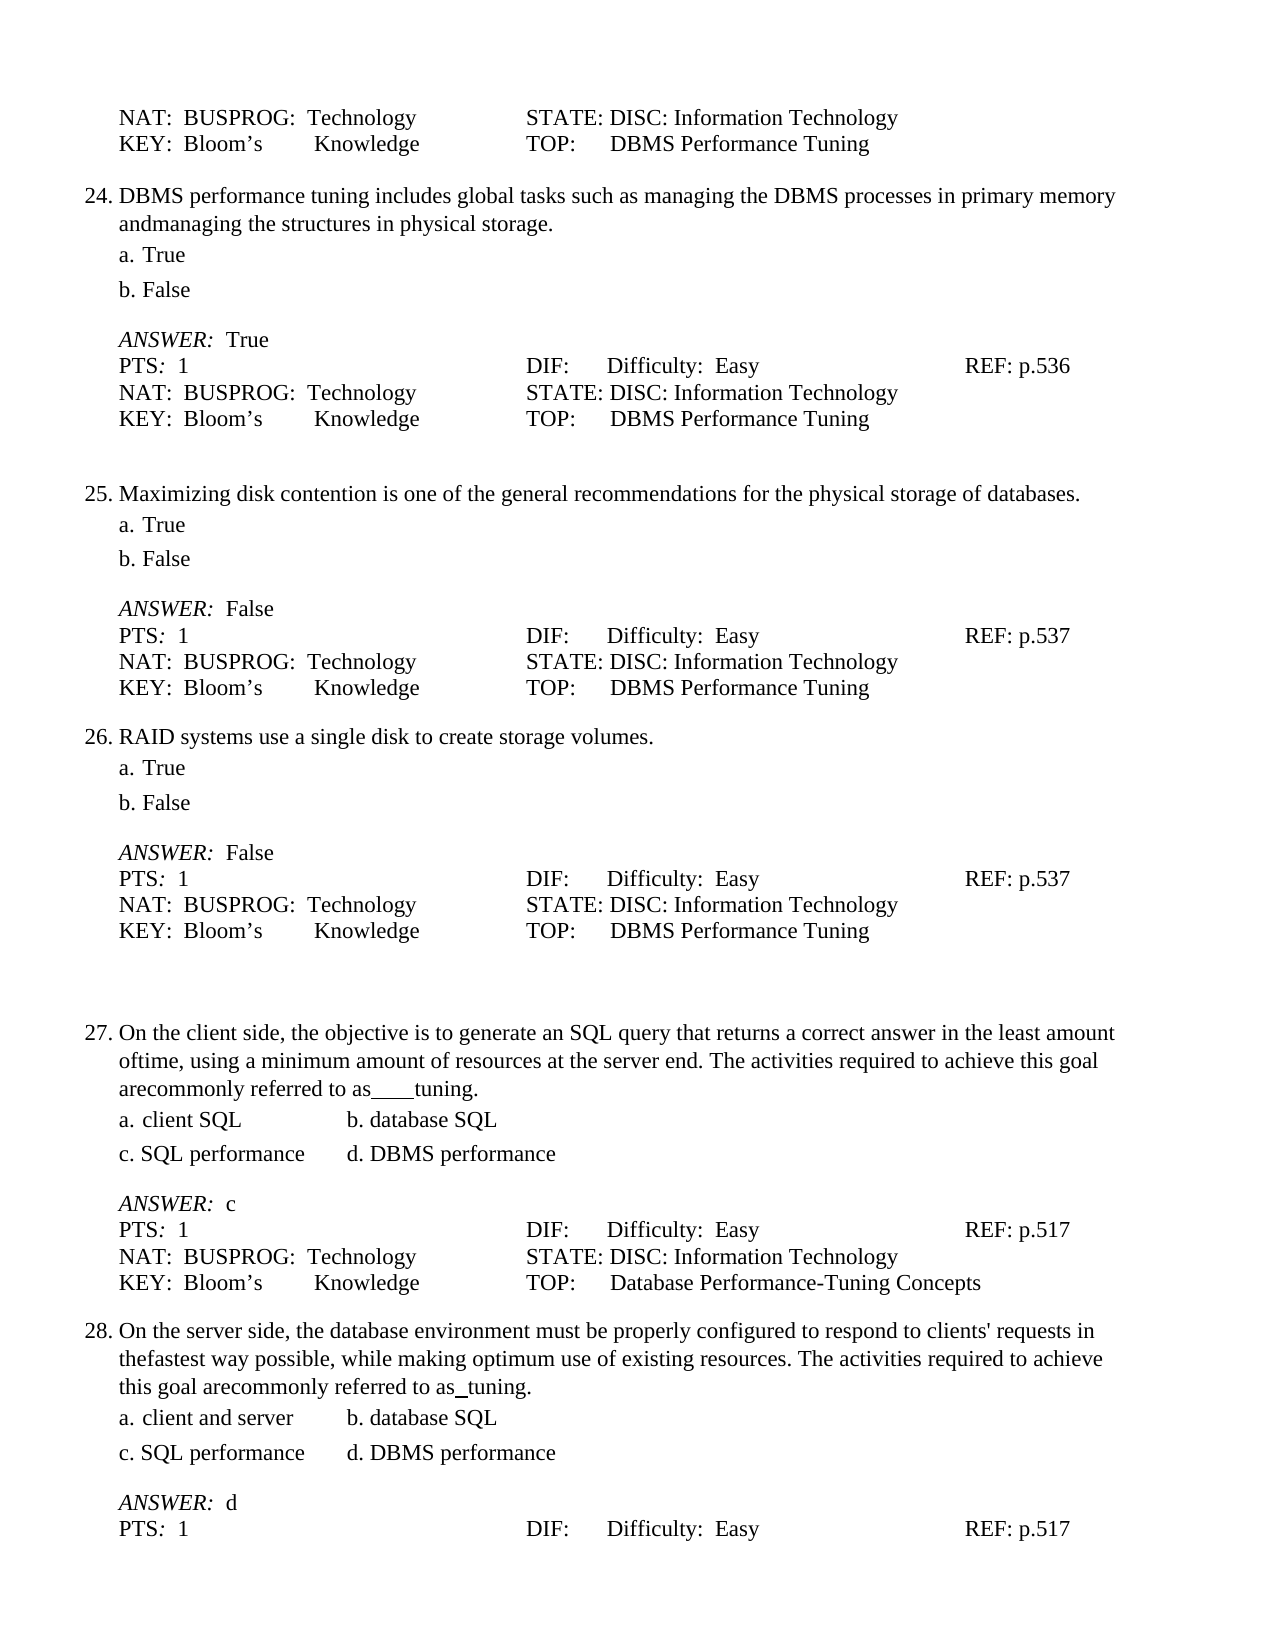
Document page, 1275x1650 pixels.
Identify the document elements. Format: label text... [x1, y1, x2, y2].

list DBMS performance tuning includes global tasks such as managing the DBMS processes in primary memory andmanaging the structures in physical storage. [84, 183, 1143, 237]
list client SQL b. database SQL [119, 1106, 1143, 1132]
text KEY: Bloom’s Knowledge TOP: Database Performance-Tuning Concepts [119, 1269, 1143, 1295]
text KEY: Bloom’s Knowledge TOP: DBMS Performance Tuning [119, 405, 1143, 431]
list False [119, 276, 1143, 302]
text NAT: BUSPROG: Technology STATE: DISC: Information Technology [119, 103, 1143, 130]
text PTS: 1 DIF: Difficulty: Easy REF: p.537 [119, 622, 1143, 648]
list RAID systems use a single disk to create storage volumes. [84, 723, 1143, 749]
text PTS: 1 DIF: Difficulty: Easy REF: p.517 [119, 1515, 1143, 1541]
text ANSWER: d [119, 1489, 1098, 1515]
text PTS: 1 DIF: Difficulty: Easy REF: p.536 [119, 352, 1143, 379]
text ANSWER: False [119, 595, 1143, 622]
text NAT: BUSPROG: Technology STATE: DISC: Information Technology [119, 891, 1143, 918]
text PTS: 1 DIF: Difficulty: Easy REF: p.517 [119, 1216, 1143, 1243]
list True [119, 511, 1143, 537]
text KEY: Bloom’s Knowledge TOP: DBMS Performance Tuning [119, 918, 1143, 944]
text KEY: Bloom’s Knowledge TOP: DBMS Performance Tuning [119, 674, 1143, 701]
text NAT: BUSPROG: Technology STATE: DISC: Information Technology [119, 1243, 1143, 1269]
list On the client side, the objective is to generate an SQL query that returns a correct answer in the least amount oftime, using a minimum amount of resources at the server end. The activities required to achieve this goal arecommonly referred to as tuning. [84, 1019, 1143, 1101]
text c. SQL performance d. DBMS performance [119, 1140, 1143, 1166]
list Maximizing disk contention is one of the general recommendations for the physical storage of databases. [84, 480, 1143, 506]
text c. SQL performance d. DBMS performance [119, 1439, 1143, 1465]
text PTS: 1 DIF: Difficulty: Easy REF: p.537 [119, 865, 1143, 891]
text ANSWER: False [119, 838, 1143, 865]
text ANSWER: c [119, 1190, 1098, 1216]
list True [119, 754, 1143, 781]
list True [119, 242, 1143, 268]
text NAT: BUSPROG: Technology STATE: DISC: Information Technology [119, 379, 1143, 405]
list On the server side, the database environment must be properly configured to respond to clients' requests in thefastest way possible, while making optimum use of existing resources. The activities required to achieve this goal arecommonly referred to as tuning. [84, 1317, 1143, 1400]
list False [119, 545, 1143, 572]
text KEY: Bloom’s Knowledge TOP: DBMS Performance Tuning [119, 130, 1143, 156]
text ANSWER: True [119, 326, 1143, 352]
list False [119, 788, 1143, 815]
list client and server b. database SQL [119, 1404, 1143, 1431]
text NAT: BUSPROG: Technology STATE: DISC: Information Technology [119, 648, 1143, 674]
